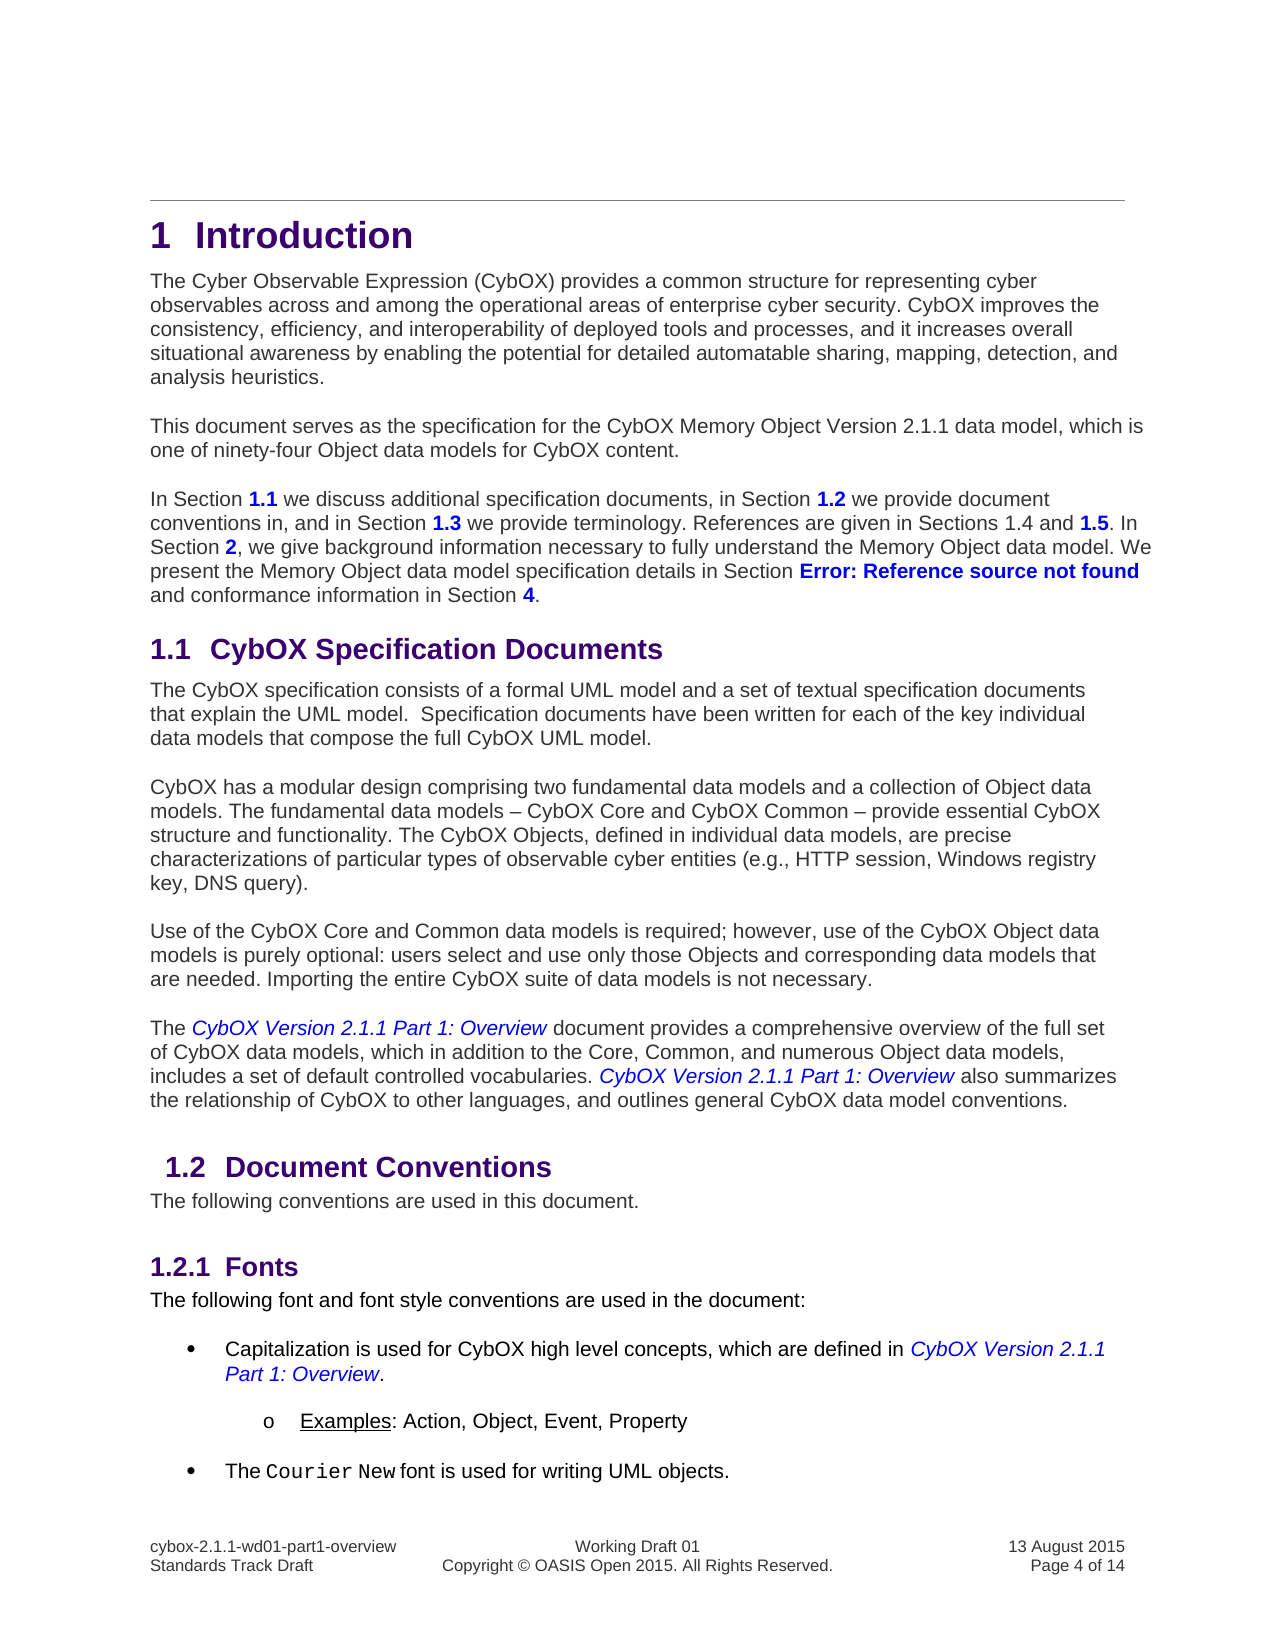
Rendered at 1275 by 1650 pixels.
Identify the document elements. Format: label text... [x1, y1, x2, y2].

text Use of the CybOX Core and Common data models is required; however, use of the CybOX Object data models is purely optional: users select and use only those Objects and corresponding data models that are needed. Importing the entire CybOX suite of data models is not necessary. [150, 919, 1125, 991]
subtitle CybOX Specification Documents [150, 632, 1125, 665]
text CybOX has a modular design comprising two fundamental data models and a collection of Object data models. The fundamental data models – CybOX Core and CybOX Common – provide essential CybOX structure and functionality. The CybOX Objects, defined in individual data models, are precise characterizations of particular types of observable cyber entities (e.g., HTTP session, Windows registry key, DNS query). [150, 774, 1125, 894]
subtitle Introduction [150, 201, 1125, 257]
text The Cyber Observable Expression (CybOX) provides a common structure for representing cyber observables across and among the operational areas of enterprise cyber security. CybOX improves the consistency, efficiency, and interoperability of deployed tools and processes, and it increases overall situational awareness by enabling the potential for detailed automatable sharing, mapping, detection, and analysis heuristics. [150, 269, 1153, 389]
list Examples: Action, Object, Event, Property [262, 1409, 1125, 1435]
list Capitalization is used for CybOX high level concepts, which are defined in CybOX Version 2.1.1 Part 1: Overview. [187, 1337, 1125, 1385]
text The following font and font style conventions are used in the document: [150, 1288, 1125, 1312]
text The CybOX specification consists of a formal UML model and a set of textual specification documents that explain the UML model. Specification documents have been written for each of the key individual data models that compose the full CybOX UML model. [150, 678, 1125, 749]
text The CybOX Version 2.1.1 Part 1: Overview document provides a comprehensive overview of the full set of CybOX data models, which in addition to the Core, Common, and numerous Object data models, includes a set of default controlled vocabularies. CybOX Version 2.1.1 Part 1: Overview also summarizes the relationship of CybOX to other languages, and outlines general CybOX data model conventions. [150, 1016, 1125, 1112]
text This document serves as the specification for the CybOX Memory Object Version 2.1.1 data model, which is one of ninety-four Object data models for CybOX content. [150, 414, 1153, 462]
list The Courier New font is used for writing UML objects. [187, 1459, 1125, 1485]
text The following conventions are used in this document. [150, 1189, 1125, 1213]
subtitle Document Conventions [165, 1149, 1125, 1183]
subtitle Fonts [150, 1251, 1125, 1282]
